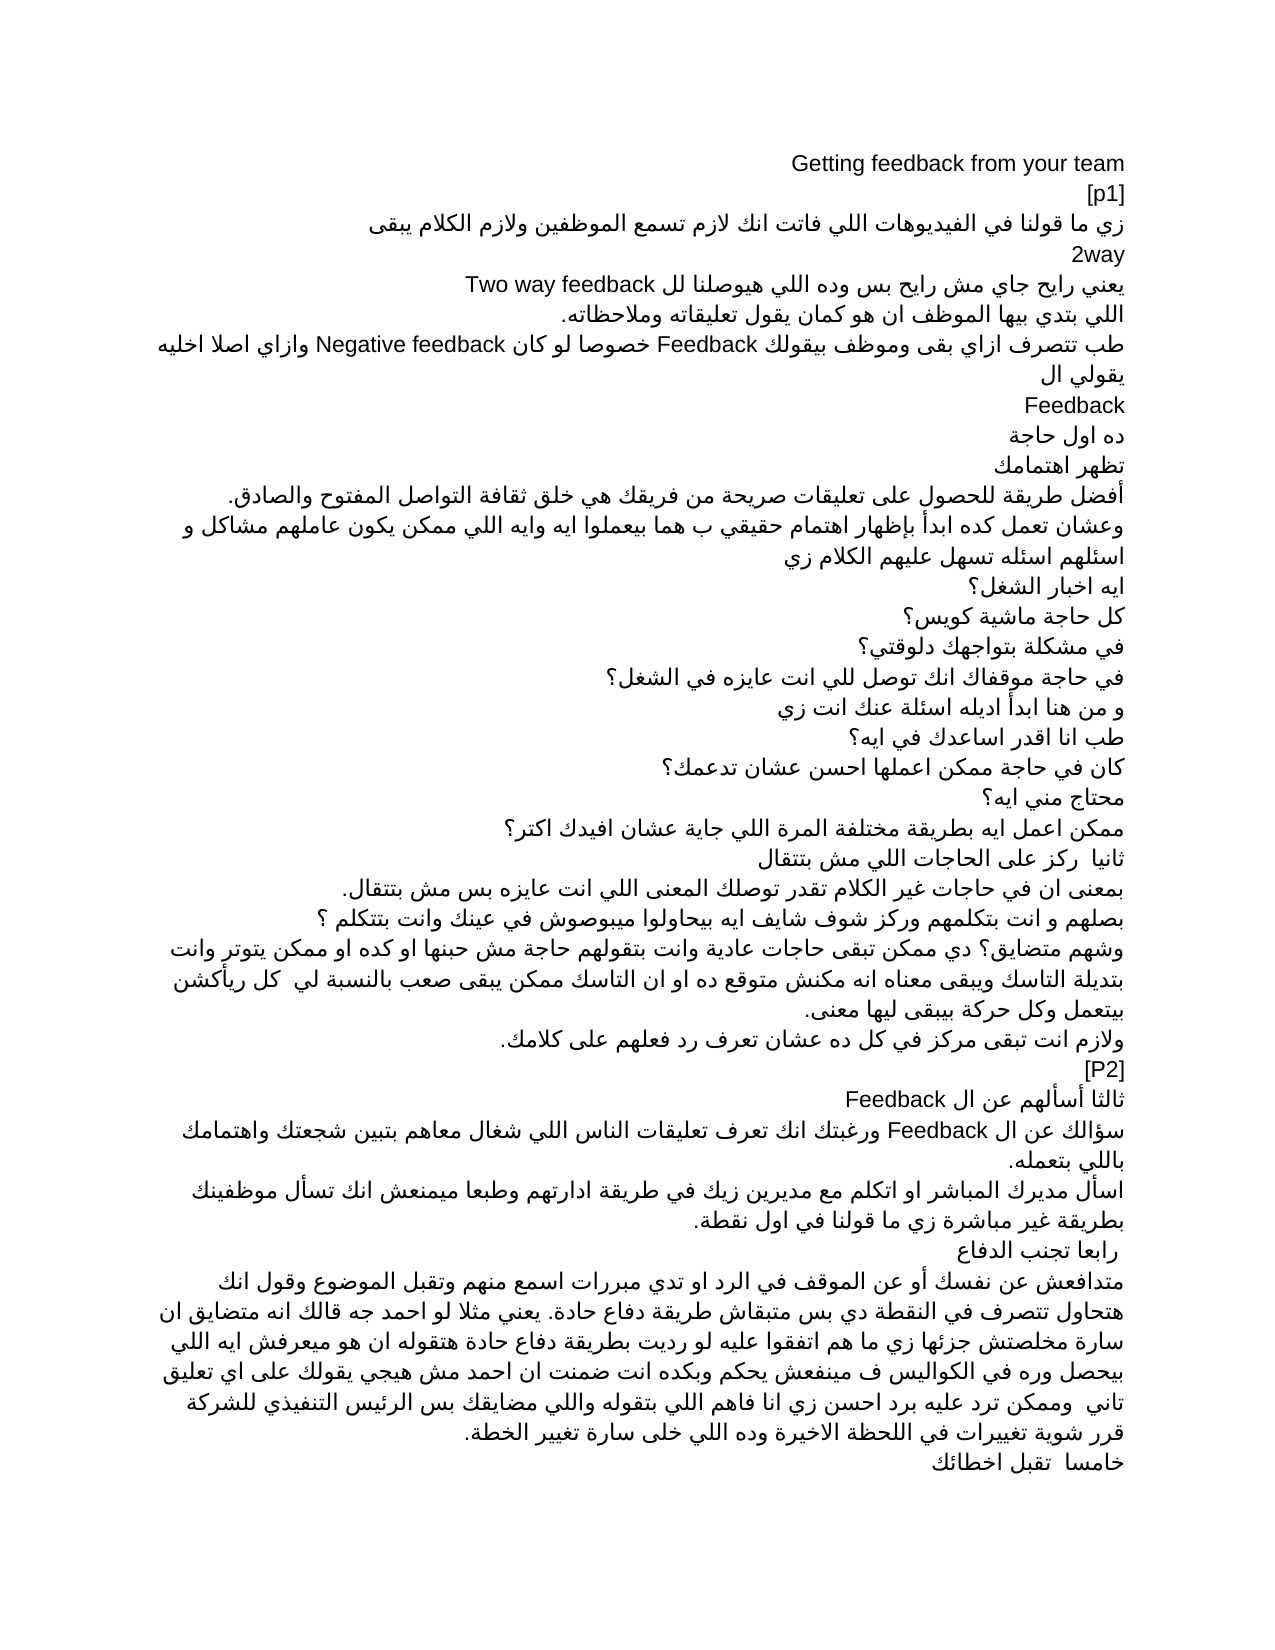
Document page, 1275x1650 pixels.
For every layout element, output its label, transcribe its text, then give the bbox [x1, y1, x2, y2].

text ايه اخبار الشغل؟ [150, 573, 1125, 599]
text وعشان تعمل كده ابدأ بإظهار اهتمام حقيقي ب هما بيعملوا ايه وايه اللي ممكن يكون عاملهم مشاكل و اسئلهم اسئله تسهل عليهم الكلام زي [150, 512, 1125, 569]
text متدافعش عن نفسك أو عن الموقف في الرد او تدي مبررات اسمع منهم وتقبل الموضوع وقول انك هتحاول تتصرف في النقطة دي بس متبقاش طريقة دفاع حادة. يعني مثلا لو احمد جه قالك انه متضايق ان سارة مخلصتش جزئها زي ما هم اتفقوا عليه لو رديت بطريقة دفاع حادة هتقوله ان هو ميعرفش ايه اللي بيحصل وره في الكواليس ف مينفعش يحكم وبكده انت ضمنت ان احمد مش هيجي يقولك على اي تعليق تاني وممكن ترد عليه برد احسن زي انا فاهم اللي بتقوله واللي مضايقك بس الرئيس التنفيذي للشركة قرر شوية تغييرات في اللحظة الاخيرة وده اللي خلى سارة تغيير الخطة. [150, 1268, 1125, 1445]
text كل حاجة ماشية كويس؟ [150, 603, 1125, 629]
text بصلهم و انت بتكلمهم وركز شوف شايف ايه بيحاولوا ميبوصوش في عينك وانت بتتكلم ؟ [150, 905, 1125, 932]
text اللي بتدي بيها الموظف ان هو كمان يقول تعليقاته وملاحظاته. [150, 301, 1125, 327]
text خامسا تقبل اخطائك [150, 1449, 1125, 1475]
text زي ما قولنا في الفيديوهات اللي فاتت انك لازم تسمع الموظفين ولازم الكلام يبقى [150, 210, 1125, 237]
text بمعنى ان في حاجات غير الكلام تقدر توصلك المعنى اللي انت عايزه بس مش بتتقال. [150, 875, 1125, 901]
text يعني رايح جاي مش رايح بس وده اللي هيوصلنا لل Two way feedback [150, 271, 1125, 297]
text [P2] [150, 1056, 1125, 1083]
text رابعا تجنب الدفاع [150, 1237, 1125, 1264]
text و من هنا ابدأ اديله اسئلة عنك انت زي [150, 694, 1125, 720]
text Getting feedback from your team [150, 150, 1125, 176]
text طب تتصرف ازاي بقى وموظف بيقولك Feedback خصوصا لو كان Negative feedback وازاي اصلا اخليه يقولي ال [150, 331, 1125, 388]
text اسأل مديرك المباشر او اتكلم مع مديرين زيك في طريقة ادارتهم وطبعا ميمنعش انك تسأل موظفينك بطريقة غير مباشرة زي ما قولنا في اول نقطة. [150, 1177, 1125, 1234]
text ولازم انت تبقى مركز في كل ده عشان تعرف رد فعلهم على كلامك. [150, 1026, 1125, 1052]
text [p1] [150, 180, 1125, 207]
text وشهم متضايق؟ دي ممكن تبقى حاجات عادية وانت بتقولهم حاجة مش حبنها او كده او ممكن يتوتر وانت بتديلة التاسك ويبقى معناه انه مكنش متوقع ده او ان التاسك ممكن يبقى صعب بالنسبة لي كل ريأكشن بيتعمل وكل حركة بيبقى ليها معنى. [150, 935, 1125, 1022]
text ثالثا أسألهم عن ال Feedback [150, 1086, 1125, 1113]
text طب انا اقدر اساعدك في ايه؟ [150, 724, 1125, 750]
text محتاج مني ايه؟ [150, 784, 1125, 811]
text 2way [150, 241, 1125, 267]
text ممكن اعمل ايه بطريقة مختلفة المرة اللي جاية عشان افيدك اكتر؟ [150, 814, 1125, 841]
text Feedback [150, 392, 1125, 418]
text أفضل طريقة للحصول على تعليقات صريحة من فريقك هي خلق ثقافة التواصل المفتوح والصادق. [150, 482, 1125, 509]
text سؤالك عن ال Feedback ورغبتك انك تعرف تعليقات الناس اللي شغال معاهم بتبين شجعتك واهتمامك باللي بتعمله. [150, 1117, 1125, 1173]
text تظهر اهتمامك [150, 452, 1125, 478]
text ثانيا ركز على الحاجات اللي مش بتتقال [150, 845, 1125, 871]
text ده اول حاجة [150, 422, 1125, 448]
text في حاجة موقفاك انك توصل للي انت عايزه في الشغل؟ [150, 663, 1125, 690]
text في مشكلة بتواجهك دلوقتي؟ [150, 633, 1125, 660]
text كان في حاجة ممكن اعملها احسن عشان تدعمك؟ [150, 754, 1125, 781]
